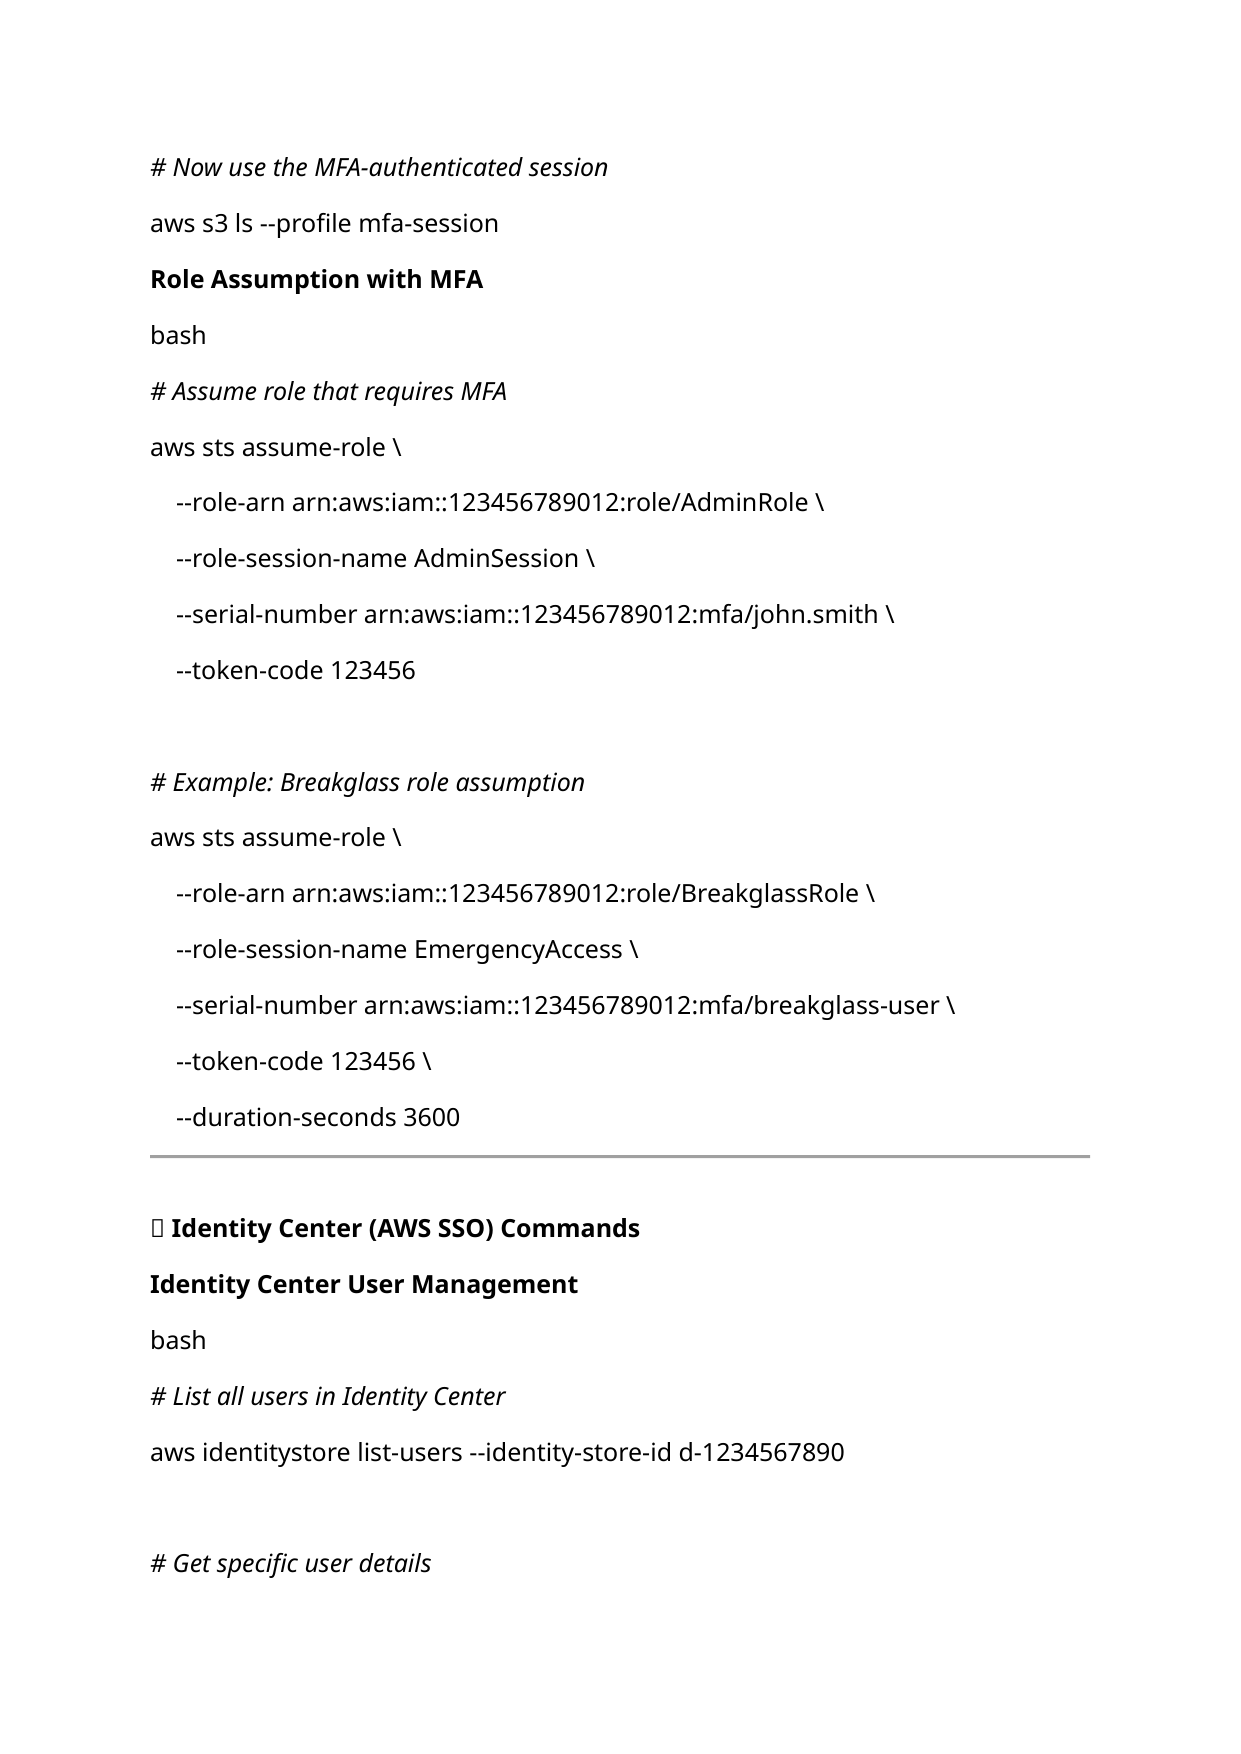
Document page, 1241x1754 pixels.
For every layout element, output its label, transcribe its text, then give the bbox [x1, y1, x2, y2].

text # List all users in Identity Center [150, 1378, 1090, 1412]
text bash [150, 1322, 1090, 1357]
text 👥 Identity Center (AWS SSO) Commands [150, 1211, 1090, 1245]
text --token-code 123456 \ [150, 1043, 1090, 1077]
text # Get specific user details [150, 1546, 1090, 1580]
text # Now use the MFA-authenticated session [150, 150, 1090, 184]
text # Example: Breakglass role assumption [150, 764, 1090, 798]
text bash [150, 317, 1090, 352]
text aws s3 ls --profile mfa-session [150, 206, 1090, 240]
text --role-arn arn:aws:iam::123456789012:role/BreakglassRole \ [150, 876, 1090, 910]
text --role-session-name AdminSession \ [150, 541, 1090, 575]
text # Assume role that requires MFA [150, 373, 1090, 407]
text --token-code 123456 [150, 652, 1090, 687]
text --duration-seconds 3600 [150, 1099, 1090, 1133]
text Identity Center User Management [150, 1267, 1090, 1301]
text aws identitystore list-users --identity-store-id d-1234567890 [150, 1434, 1090, 1468]
text aws sts assume-role \ [150, 820, 1090, 854]
text Role Assumption with MFA [150, 262, 1090, 296]
text --role-session-name EmergencyAccess \ [150, 932, 1090, 966]
text aws sts assume-role \ [150, 429, 1090, 463]
text --serial-number arn:aws:iam::123456789012:mfa/breakglass-user \ [150, 987, 1090, 1022]
text --role-arn arn:aws:iam::123456789012:role/AdminRole \ [150, 485, 1090, 519]
text --serial-number arn:aws:iam::123456789012:mfa/john.smith \ [150, 597, 1090, 631]
